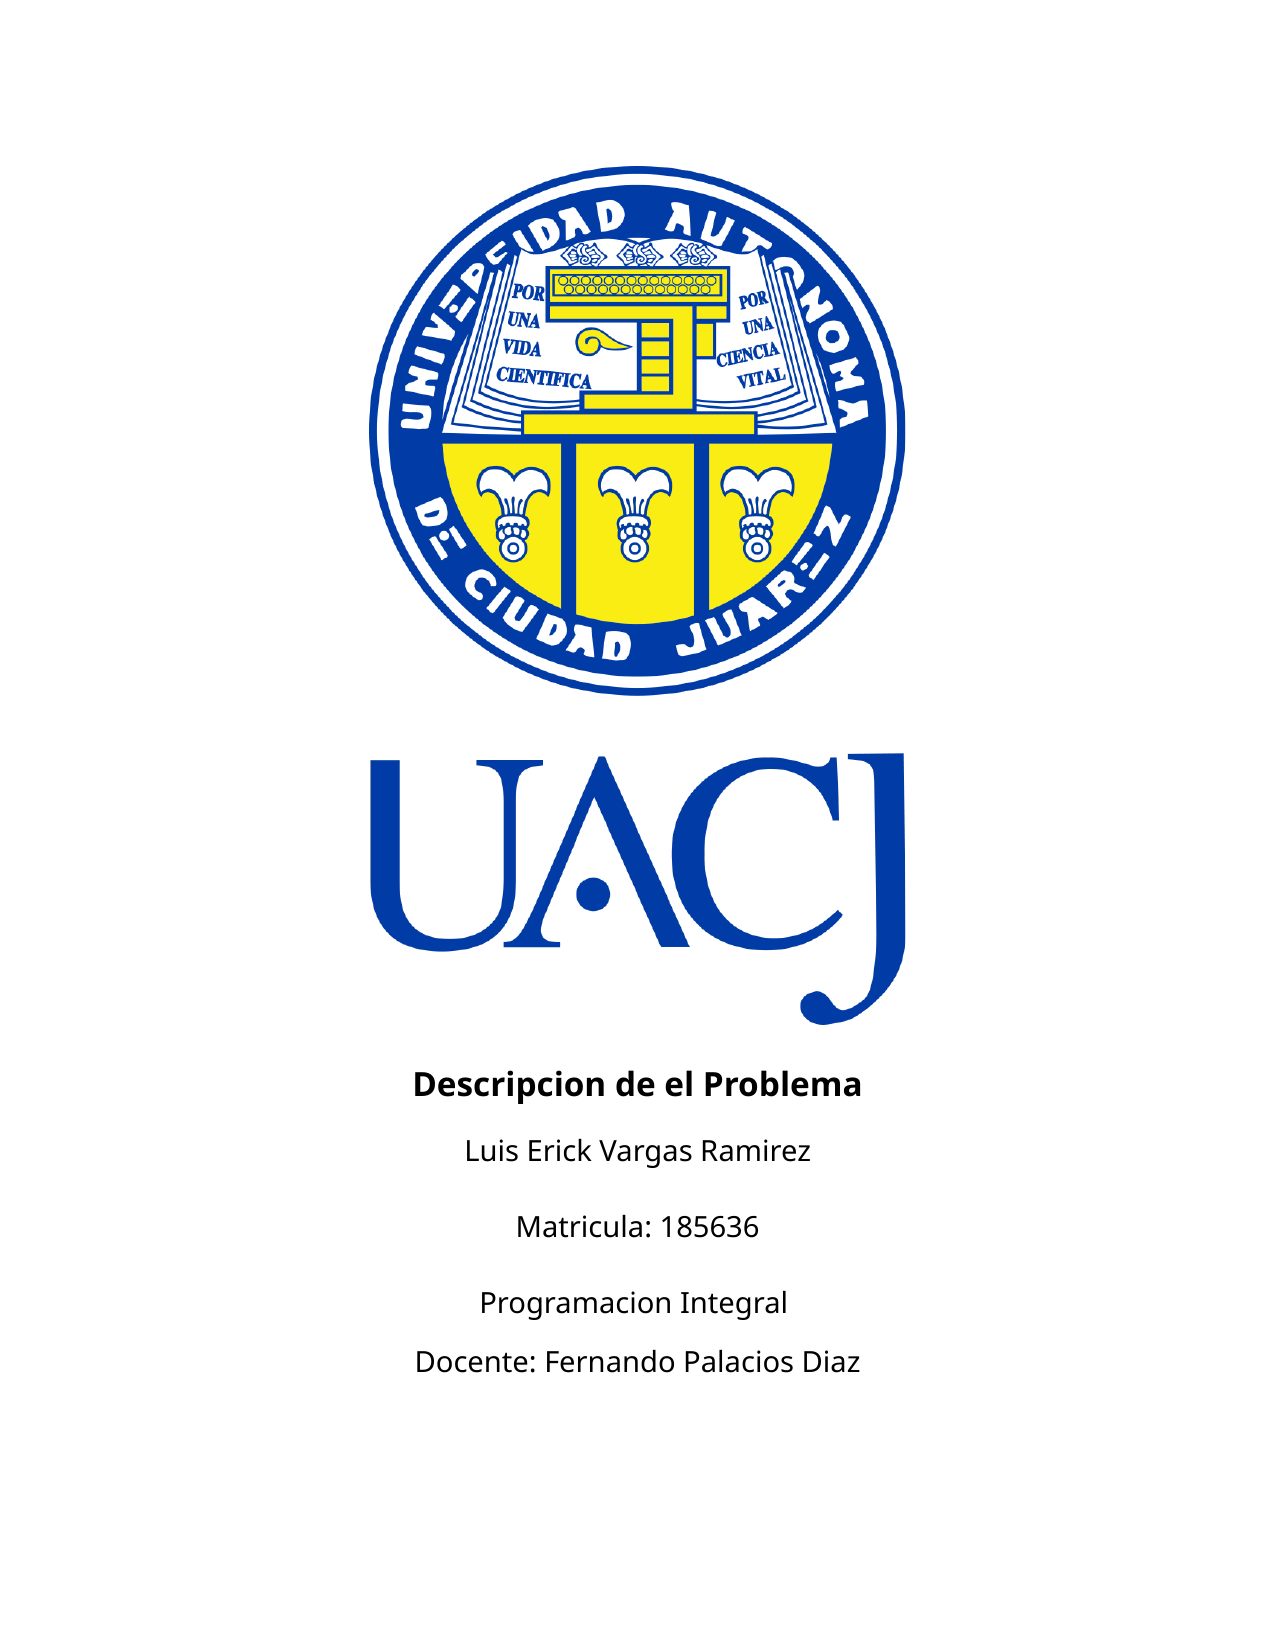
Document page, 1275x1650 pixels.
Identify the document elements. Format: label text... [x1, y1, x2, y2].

text Programacion Integral Docente: Fernando Palacios Diaz [177, 1282, 1098, 1381]
text Luis Erick Vargas Ramirez [177, 1130, 1098, 1169]
text Descripcion de el Problema [177, 1061, 1098, 1106]
picture [359, 147, 917, 1040]
text Matricula: 185636 [177, 1206, 1098, 1246]
